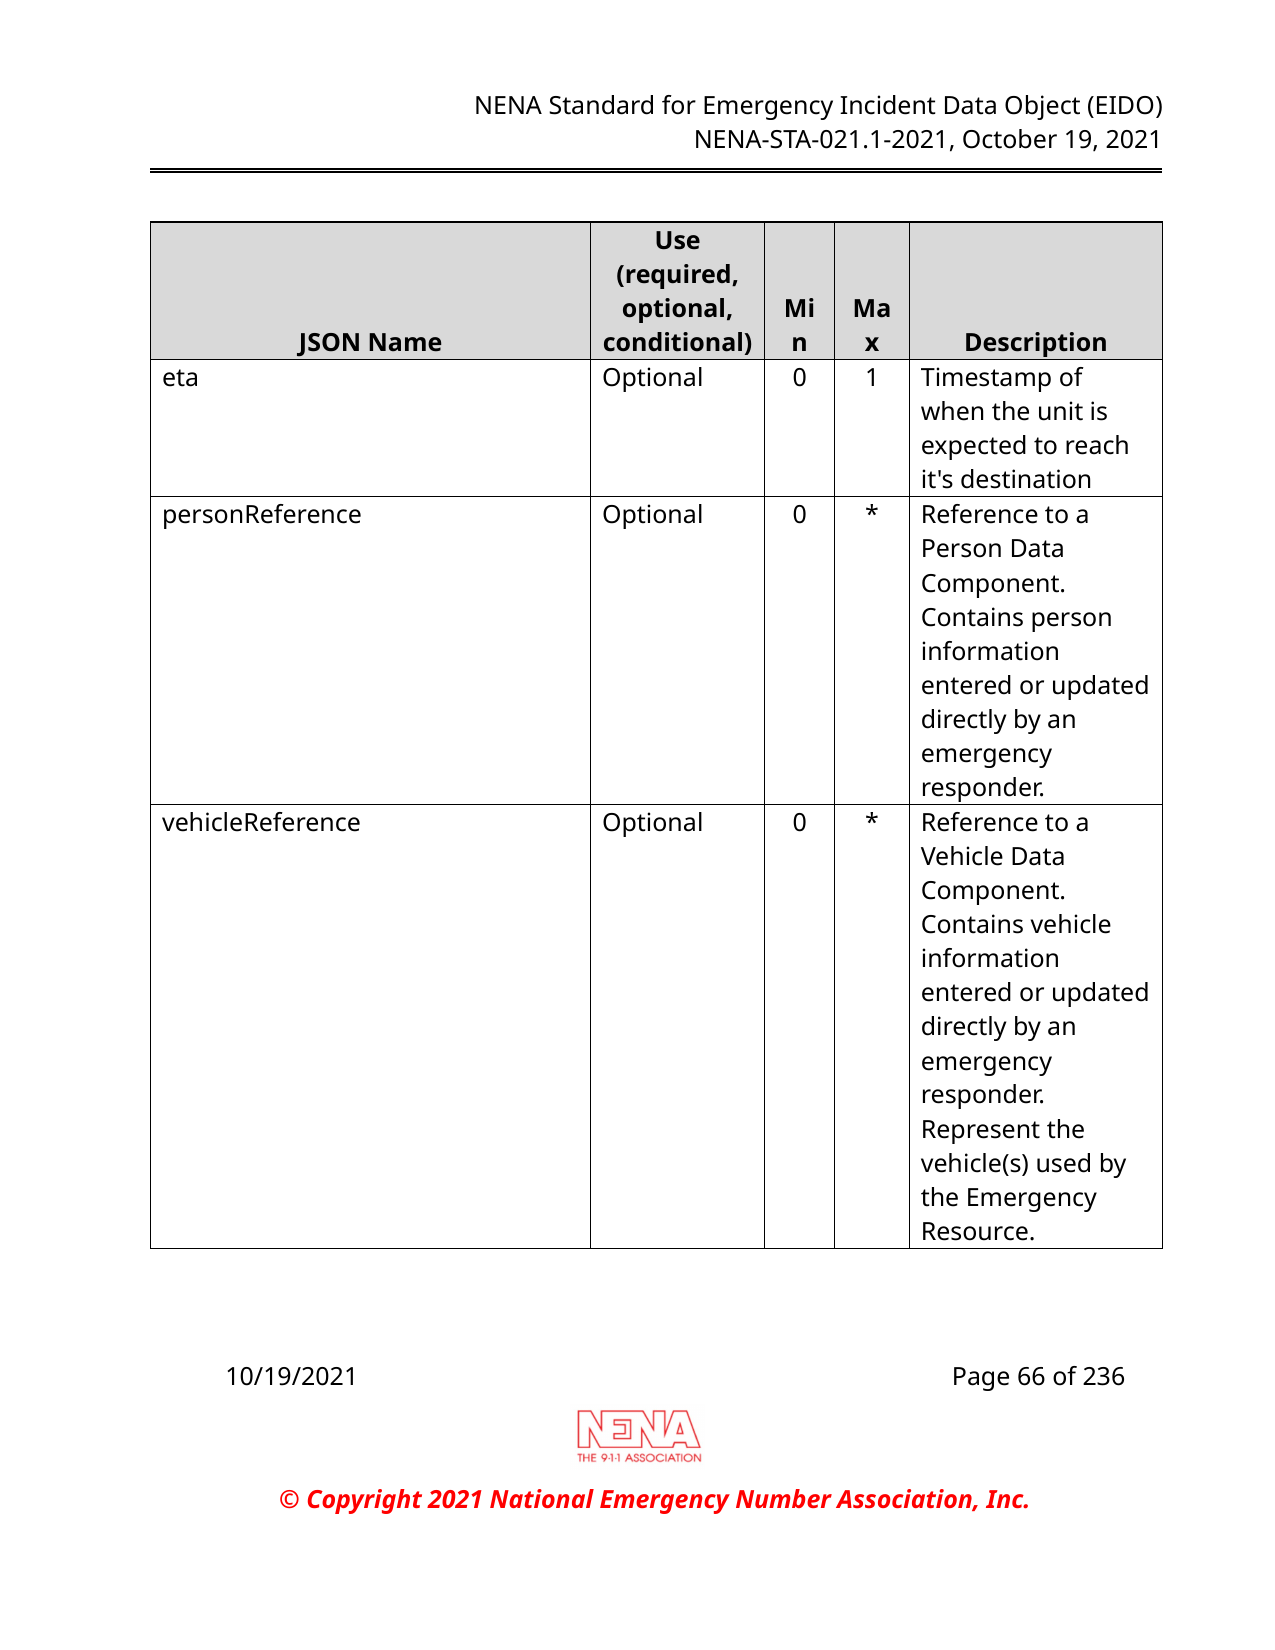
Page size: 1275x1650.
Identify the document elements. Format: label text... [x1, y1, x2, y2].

table_cell * [835, 497, 909, 804]
table_header Min [765, 223, 834, 359]
table_cell vehicleReference [151, 805, 590, 1247]
table_cell Reference to a Vehicle Data Component. Contains vehicle information entered or updated directly by an emergency responder. Represent the vehicle(s) used by the Emergency Resource. [910, 805, 1162, 1247]
table_header Use (required, optional, conditional) [591, 223, 764, 359]
table_header Max [835, 223, 909, 359]
table_cell 0 [765, 497, 834, 804]
table_cell Reference to a Person Data Component. Contains person information entered or updated directly by an emergency responder. [910, 497, 1162, 804]
table_cell Optional [591, 805, 764, 1247]
table_cell 0 [765, 360, 834, 496]
table_cell Timestamp of when the unit is expected to reach it's destination [910, 360, 1162, 496]
table_cell eta [151, 360, 590, 496]
table_cell personReference [151, 497, 590, 804]
table_cell Optional [591, 497, 764, 804]
table_header Description [910, 223, 1162, 359]
table_cell 0 [765, 805, 834, 1247]
table_header JSON Name [151, 223, 590, 359]
table_cell * [835, 805, 909, 1247]
table_cell Optional [591, 360, 764, 496]
picture [569, 1404, 706, 1470]
table_cell 1 [835, 360, 909, 496]
